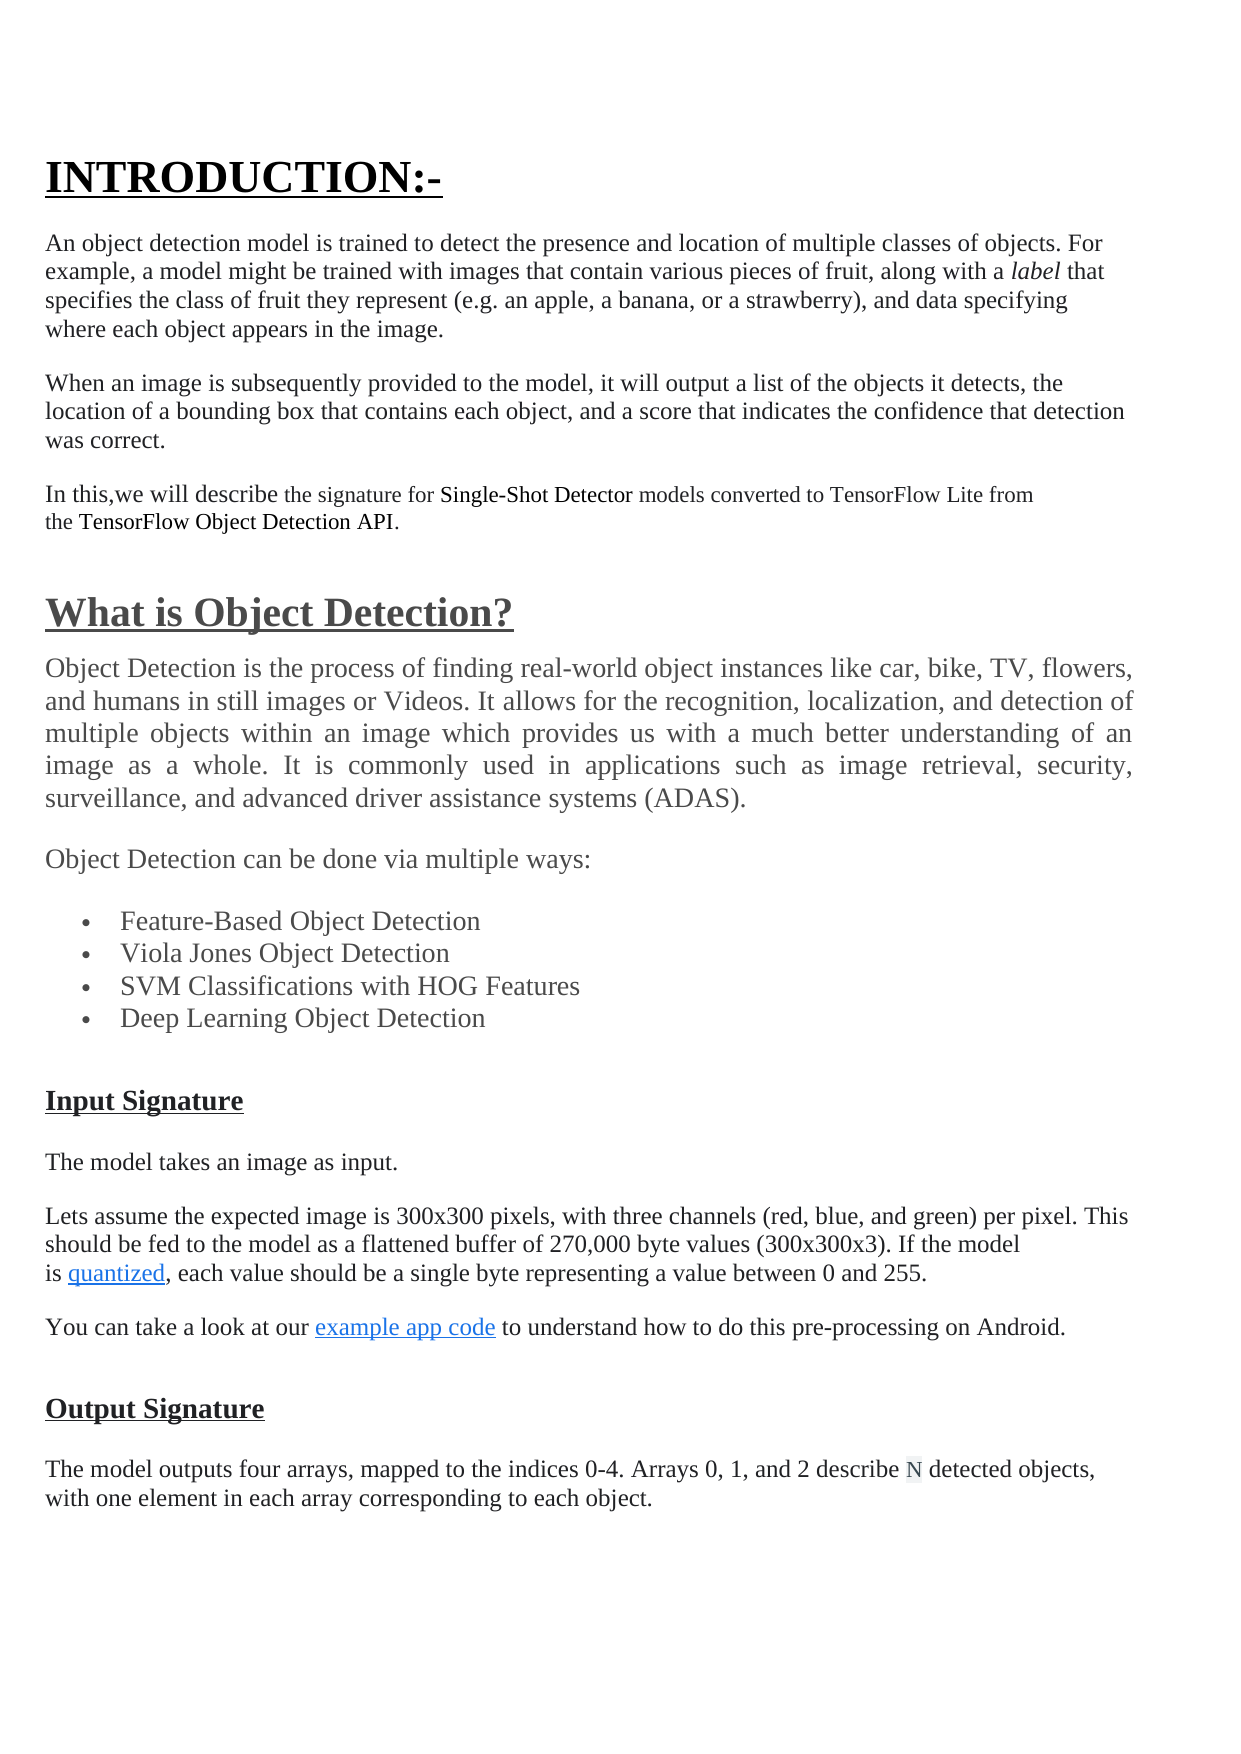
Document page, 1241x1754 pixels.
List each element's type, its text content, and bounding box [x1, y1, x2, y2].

text The model takes an image as input. [45, 1147, 1135, 1176]
text INTRODUCTION:- [45, 150, 1135, 203]
subtitle What is Object Detection? [45, 588, 1135, 636]
list SVM Classifications with HOG Features [82, 969, 1135, 1001]
text Object Detection is the process of finding real-world object instances like car, bike, TV, flowers, and humans in still images or Videos. It allows for the recognition, localization, and detection of multiple objects within an image which provides us with a much better understanding of an image as a whole. It is commonly used in applications such as image retrieval, security, surveillance, and advanced driver assistance systems (ADAS). [45, 651, 1135, 813]
text In this,we will describe the signature for Single-Shot Detector models converted to TensorFlow Lite from the TensorFlow Object Detection API. [45, 479, 1135, 534]
subtitle Input Signature [45, 1083, 1198, 1117]
text The model outputs four arrays, mapped to the indices 0-4. Arrays 0, 1, and 2 describe N detected objects, with one element in each array corresponding to each object. [45, 1454, 1135, 1512]
list Deep Learning Object Detection [82, 1001, 1135, 1033]
text An object detection model is trained to detect the presence and location of multiple classes of objects. For example, a model might be trained with images that contain various pieces of fruit, along with a label that specifies the class of fruit they represent (e.g. an apple, a banana, or a strawberry), and data specifying where each object appears in the image. [45, 228, 1135, 343]
text Lets assume the expected image is 300x300 pixels, with three channels (red, blue, and green) per pixel. This should be fed to the model as a flattened buffer of 270,000 byte values (300x300x3). If the model is quantized, each value should be a single byte representing a value between 0 and 255. [45, 1201, 1135, 1287]
text When an image is subsequently provided to the model, it will output a list of the objects it detects, the location of a bounding box that contains each object, and a score that indicates the confidence that detection was correct. [45, 368, 1135, 454]
subtitle Output Signature [45, 1391, 1198, 1424]
text You can take a look at our example app code to understand how to do this pre-processing on Android. [45, 1312, 1135, 1341]
list Viola Jones Object Detection [82, 936, 1135, 969]
list Feature-Based Object Detection [82, 904, 1135, 936]
text Object Detection can be done via multiple ways: [45, 842, 1135, 875]
